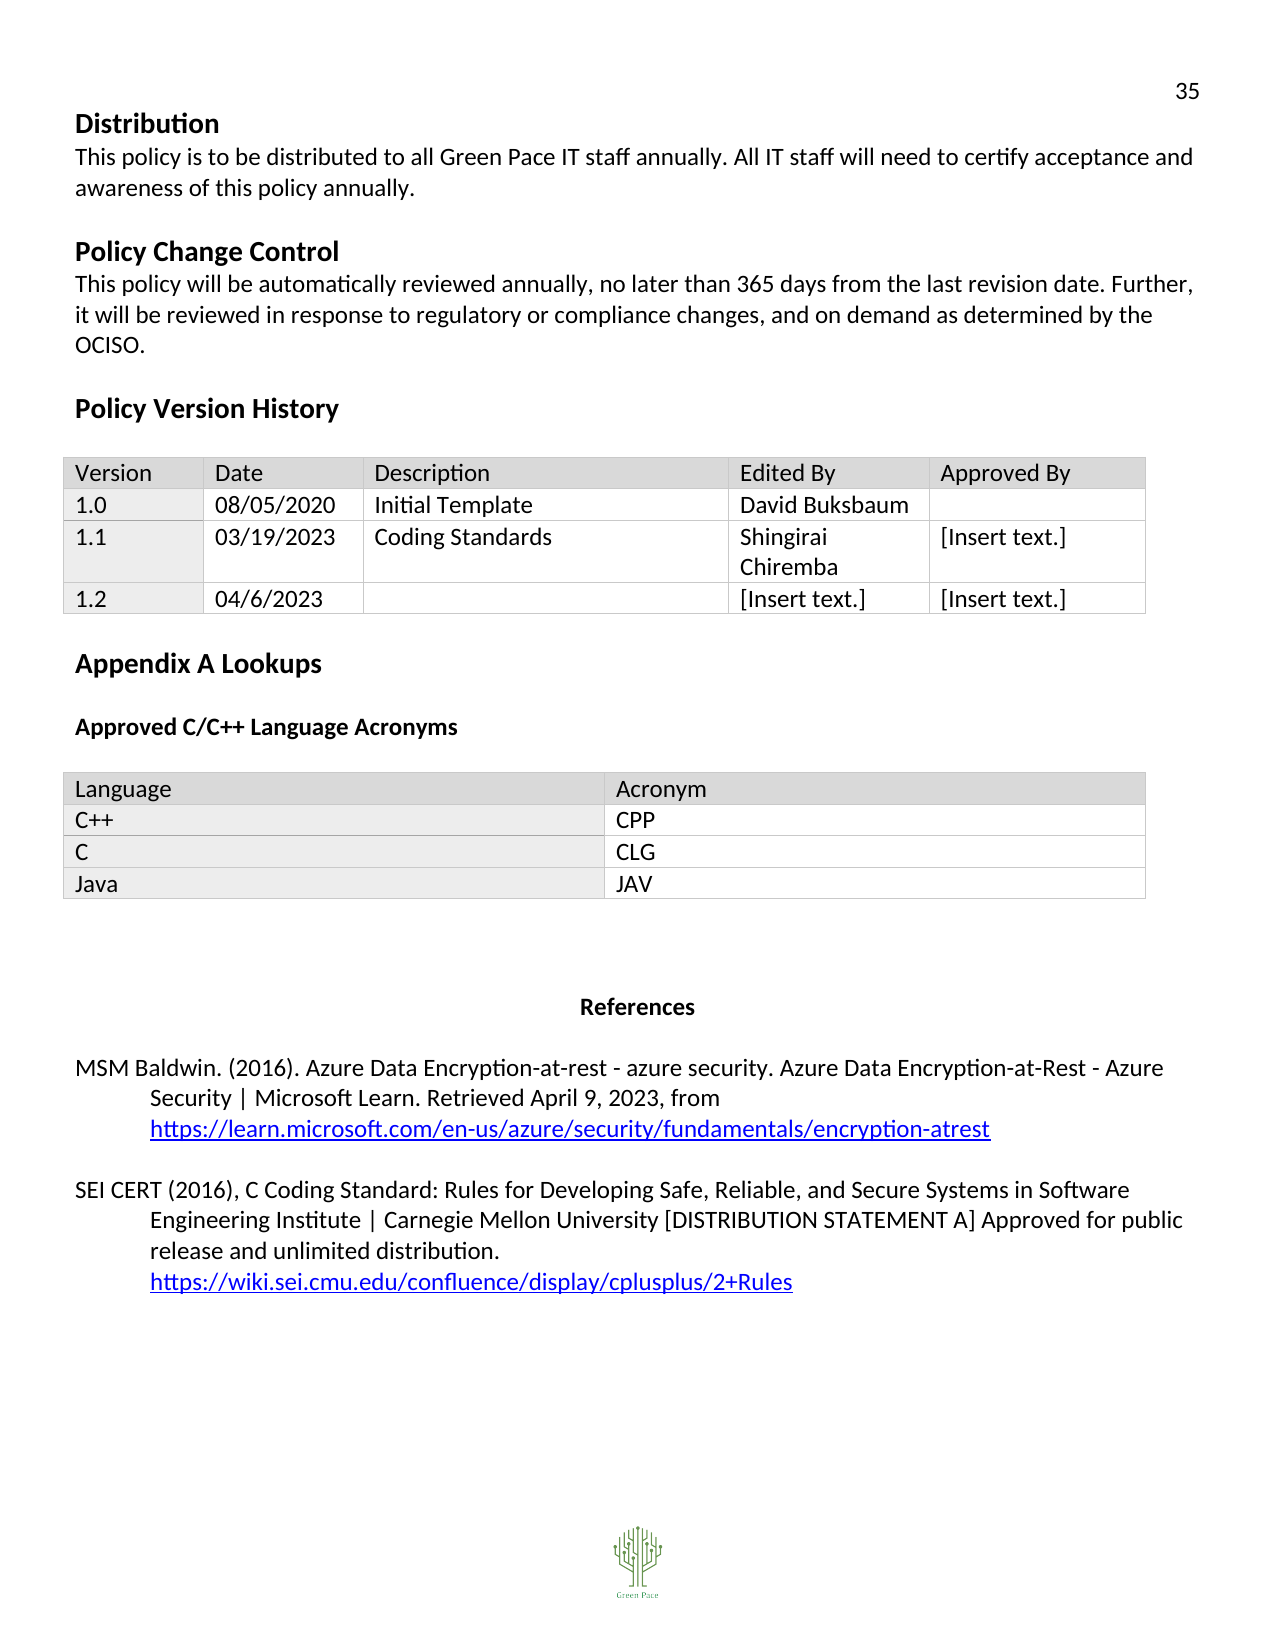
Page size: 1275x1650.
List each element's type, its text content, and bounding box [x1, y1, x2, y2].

table_cell C++ [64, 805, 604, 835]
subtitle Distribution [75, 106, 1200, 141]
table_cell CPP [605, 805, 1145, 835]
table_header Description [364, 458, 728, 488]
table_cell Coding Standards [364, 521, 728, 582]
table_cell Initial Template [364, 489, 728, 520]
table_cell David Buksbaum [729, 489, 929, 520]
table_cell [930, 489, 1145, 520]
table_cell Java [64, 868, 604, 898]
text MSM Baldwin. (2016). Azure Data Encryption-at-rest - azure security. Azure Data Encryption-at-Rest - Azure [75, 1052, 1200, 1082]
table_header Date [204, 458, 363, 488]
table_cell [364, 583, 728, 613]
table_cell 1.1 [64, 521, 203, 582]
picture [605, 1521, 670, 1606]
table_header Version [64, 458, 203, 488]
table_cell Shingirai Chiremba [729, 521, 929, 582]
table_cell CLG [605, 836, 1145, 867]
table_cell 1.2 [64, 583, 203, 613]
subtitle Approved C/C++ Language Acronyms [75, 711, 1200, 742]
subtitle Policy Version History [75, 390, 1200, 426]
text https://wiki.sei.cmu.edu/confluence/display/cplusplus/2+Rules [150, 1266, 1200, 1327]
text SEI CERT (2016), C Coding Standard: Rules for Developing Safe, Reliable, and Secure Systems in Software [75, 1174, 1200, 1204]
subtitle Appendix A Lookups [75, 645, 1200, 681]
subtitle Policy Change Control [75, 233, 1200, 268]
text Engineering Institute | Carnegie Mellon University [DISTRIBUTION STATEMENT A] Approved for public release and unlimited distribution. [150, 1204, 1200, 1266]
table_cell 03/19/2023 [204, 521, 363, 582]
table_cell C [64, 836, 604, 867]
text References [75, 991, 1200, 1021]
table_cell [Insert text.] [930, 521, 1145, 582]
table_cell JAV [605, 868, 1145, 898]
table_cell [Insert text.] [729, 583, 929, 613]
table_cell 04/6/2023 [204, 583, 363, 613]
text Security | Microsoft Learn. Retrieved April 9, 2023, from https://learn.microsoft.com/en-us/azure/security/fundamentals/encryption-atrest [150, 1082, 1200, 1143]
table_cell [Insert text.] [930, 583, 1145, 613]
table_header Acronym [605, 773, 1145, 804]
text This policy is to be distributed to all Green Pace IT staff annually. All IT staff will need to certify acceptance and awareness of this policy annually. [75, 141, 1200, 202]
table_header Language [64, 773, 604, 804]
table_cell 08/05/2020 [204, 489, 363, 520]
table_cell 1.0 [64, 489, 203, 520]
table_header Approved By [930, 458, 1145, 488]
table_header Edited By [729, 458, 929, 488]
text This policy will be automatically reviewed annually, no later than 365 days from the last revision date. Further, it will be reviewed in response to regulatory or compliance changes, and on demand as determined by the OCISO. [75, 268, 1200, 360]
